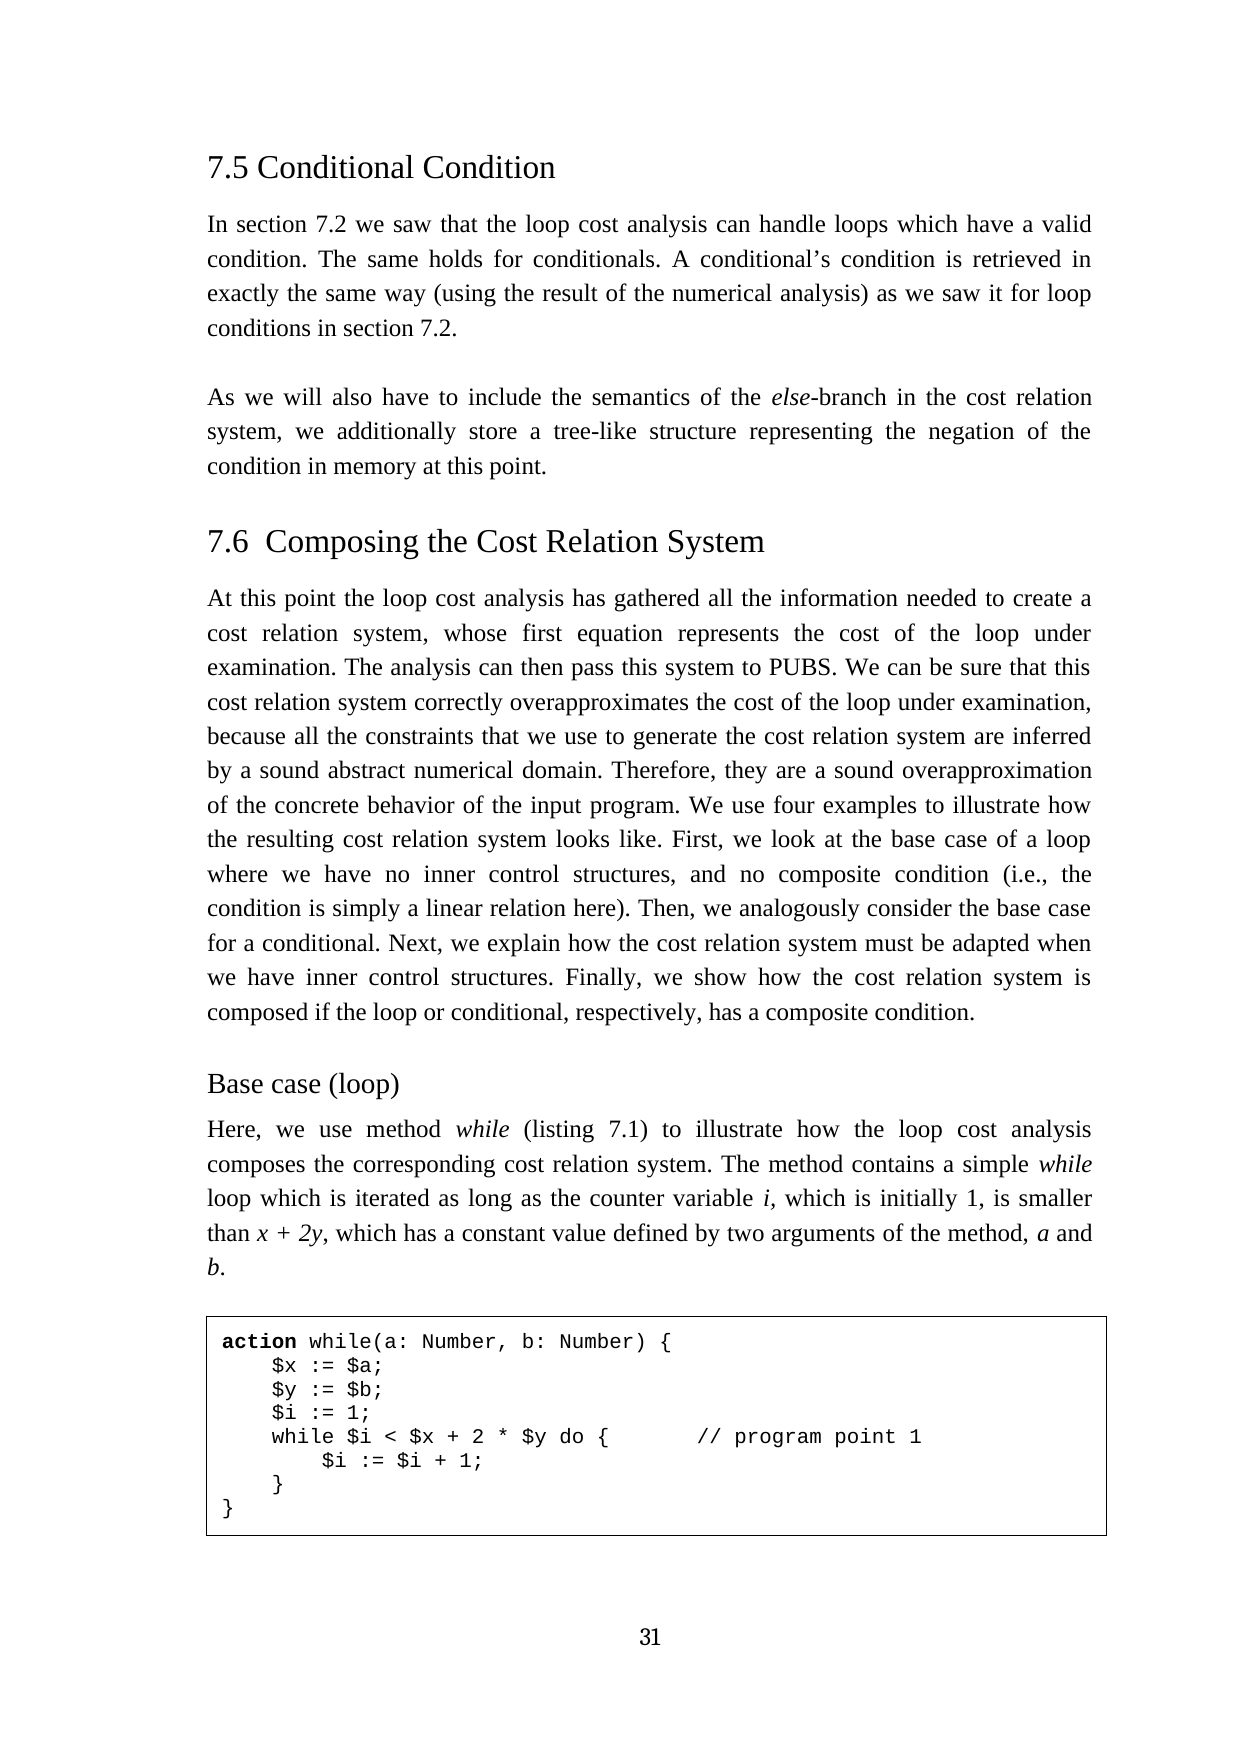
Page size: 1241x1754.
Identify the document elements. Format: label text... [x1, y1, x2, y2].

text Base case (loop) [207, 1066, 1092, 1099]
text Here, we use method while (listing 7.1) to illustrate how the loop cost analysis composes the corresponding cost relation system. The method contains a simple while loop which is iterated as long as the counter variable i, which is initially 1, is smaller than x + 2y, which has a constant value defined by two arguments of the method, a and b. [207, 1114, 1092, 1281]
table_header action while(a: Number, b: Number) { $x := $a; $y := $b; $i := 1; while $i < $x + 2 * $y do { // program point 1 $i := $i + 1; } } [207, 1317, 1106, 1535]
text 7.6 Composing the Cost Relation System [207, 522, 1092, 560]
text At this point the loop cost analysis has gathered all the information needed to create a cost relation system, whose first equation represents the cost of the loop under examination. The analysis can then pass this system to PUBS. We can be sure that this cost relation system correctly overapproximates the cost of the loop under examination, because all the constraints that we use to generate the cost relation system are inferred by a sound abstract numerical domain. Therefore, they are a sound overapproximation of the concrete behavior of the input program. We use four examples to illustrate how the resulting cost relation system looks like. First, we look at the base case of a loop where we have no inner control structures, and no composite condition (i.e., the condition is simply a linear relation here). Then, we analogously consider the base case for a conditional. Next, we explain how the cost relation system must be adapted when we have inner control structures. Finally, we show how the cost relation system is composed if the loop or conditional, respectively, has a composite condition. [207, 583, 1092, 1026]
text 7.5 Conditional Condition [207, 148, 1092, 186]
text As we will also have to include the semantics of the else-branch in the cost relation system, we additionally store a tree-like structure representing the negation of the condition in memory at this point. [207, 382, 1092, 479]
text In section 7.2 we saw that the loop cost analysis can handle loops which have a valid condition. The same holds for conditionals. A conditional’s condition is retrieved in exactly the same way (using the result of the numerical analysis) as we saw it for loop conditions in section 7.2. [207, 209, 1092, 342]
